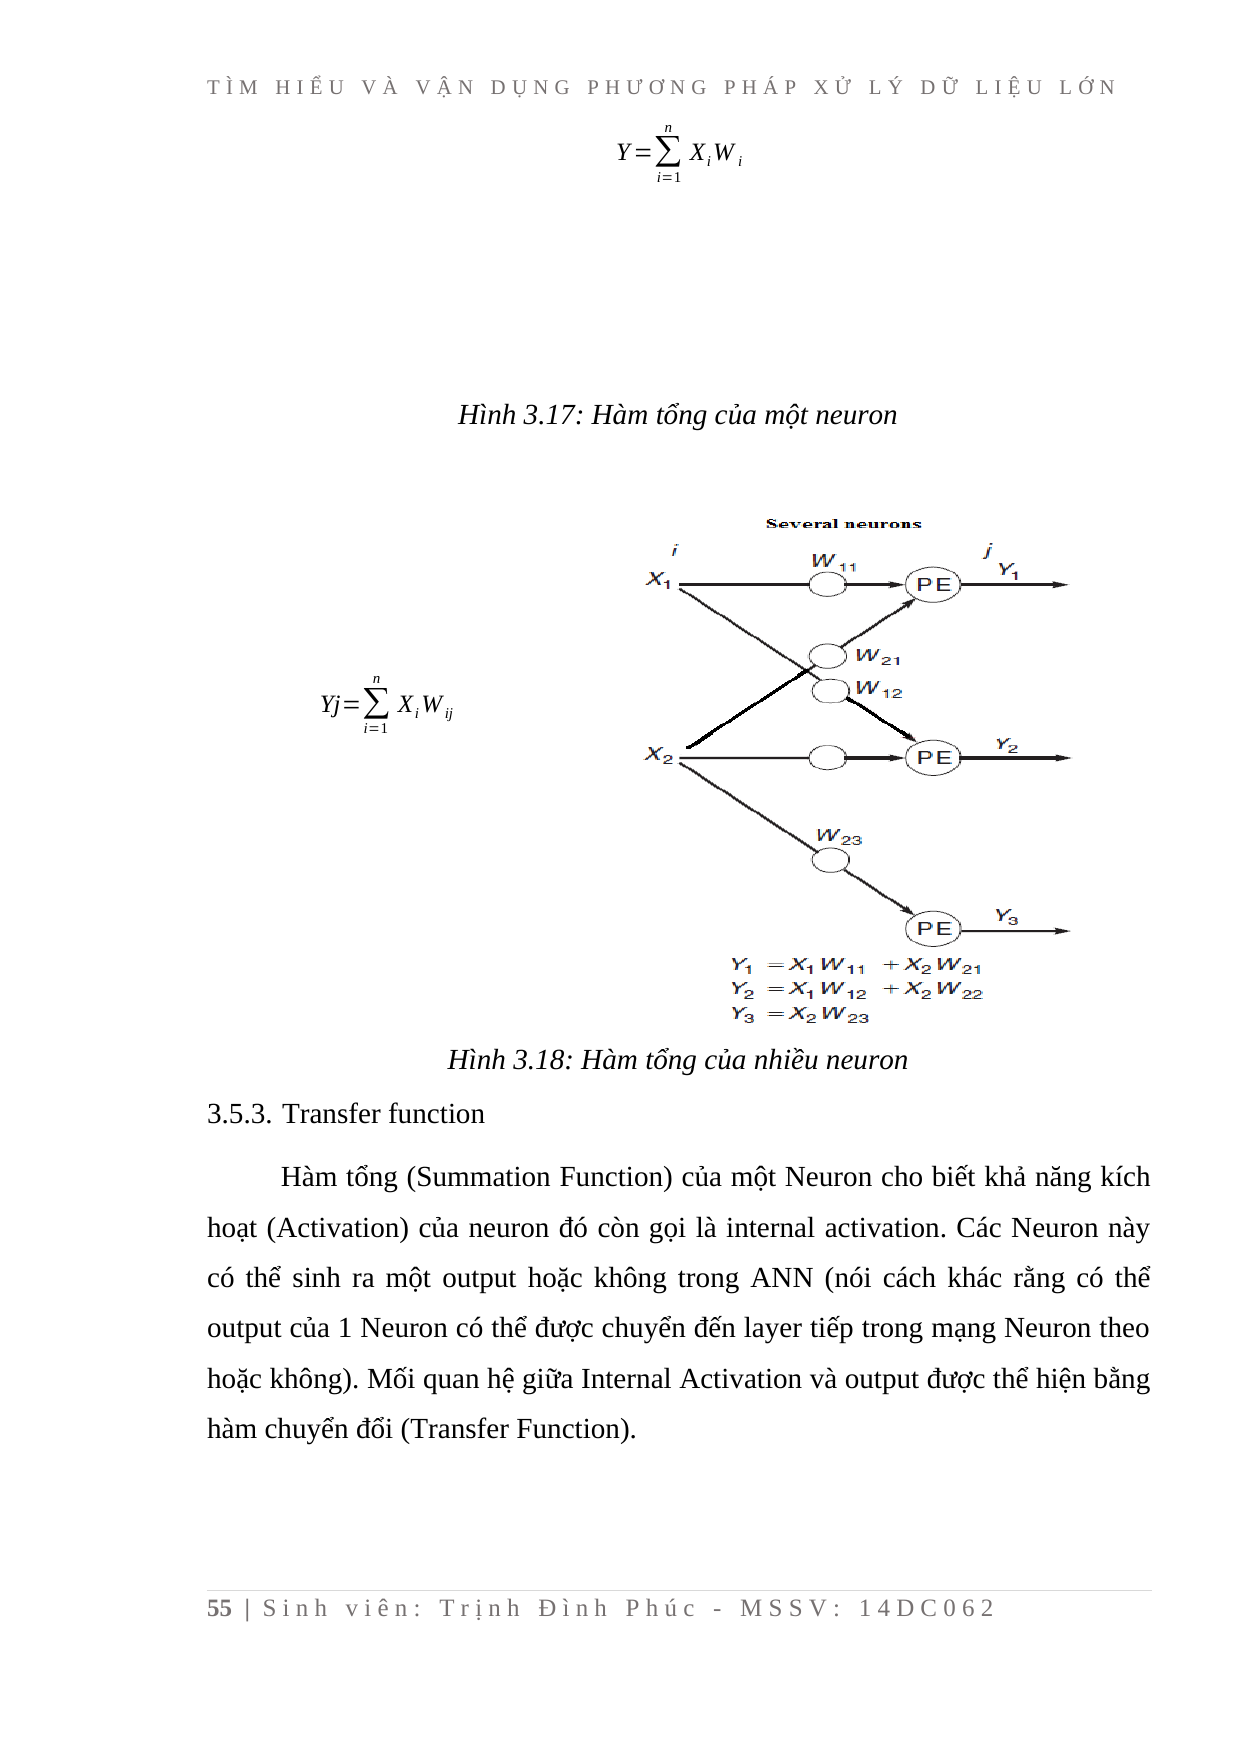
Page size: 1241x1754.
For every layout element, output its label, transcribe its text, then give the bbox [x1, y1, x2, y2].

picture [585, 507, 1141, 1029]
text Hình 3.18: Hàm tổng của nhiều neuron [207, 1042, 1152, 1076]
list Transfer function [207, 1097, 1152, 1130]
text Hàm tổng (Summation Function) của một Neuron cho biết khả năng kích hoạt (Activation) của neuron đó còn gọi là internal activation. Các Neuron này có thể sinh ra một output hoặc không trong ANN (nói cách khác rằng có thể output của 1 Neuron có thể được chuyển đến layer tiếp trong mạng Neuron theo hoặc không). Mối quan hệ giữa Internal Activation và output được thể hiện bằng hàm chuyển đổi (Transfer Function). [207, 1159, 1152, 1444]
text Hình 3.17: Hàm tổng của một neuron [207, 397, 1152, 431]
